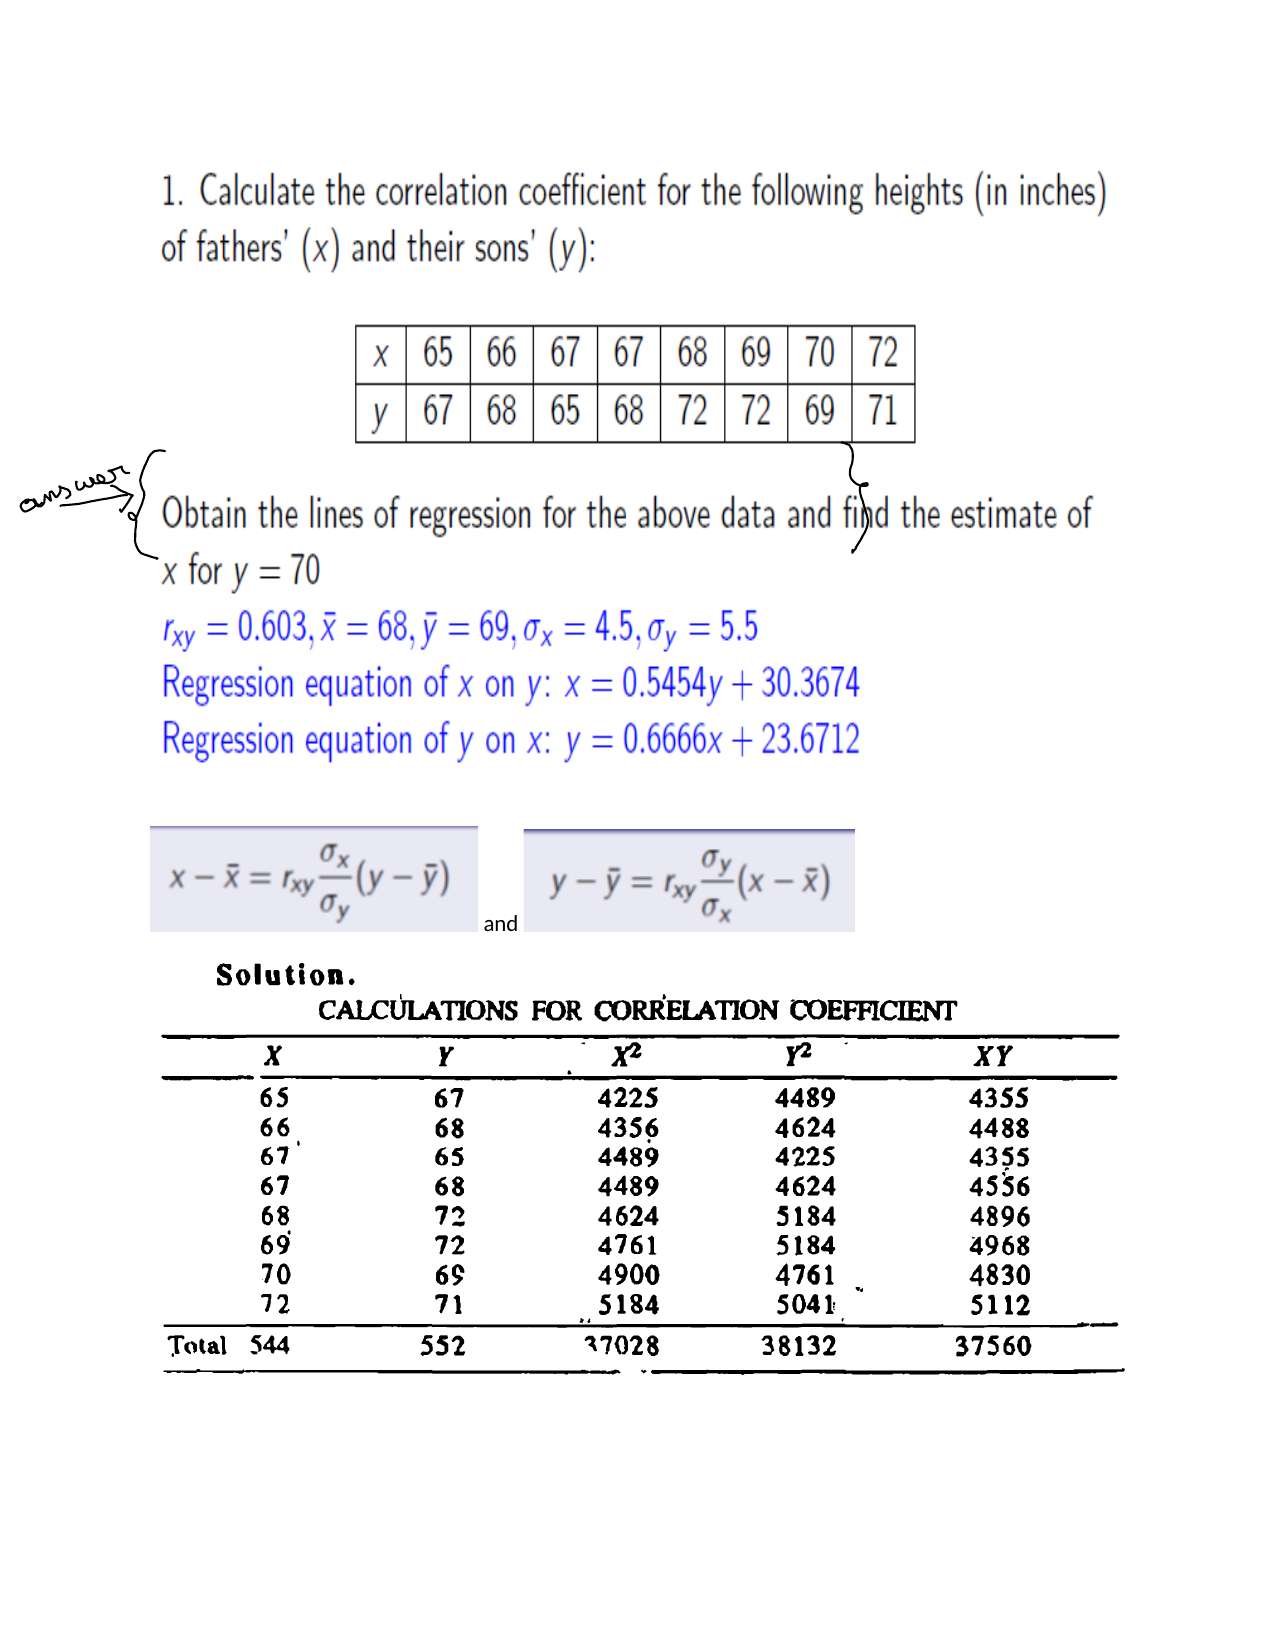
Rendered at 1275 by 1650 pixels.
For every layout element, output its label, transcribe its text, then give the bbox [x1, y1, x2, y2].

picture [523, 829, 855, 932]
picture [150, 826, 479, 932]
